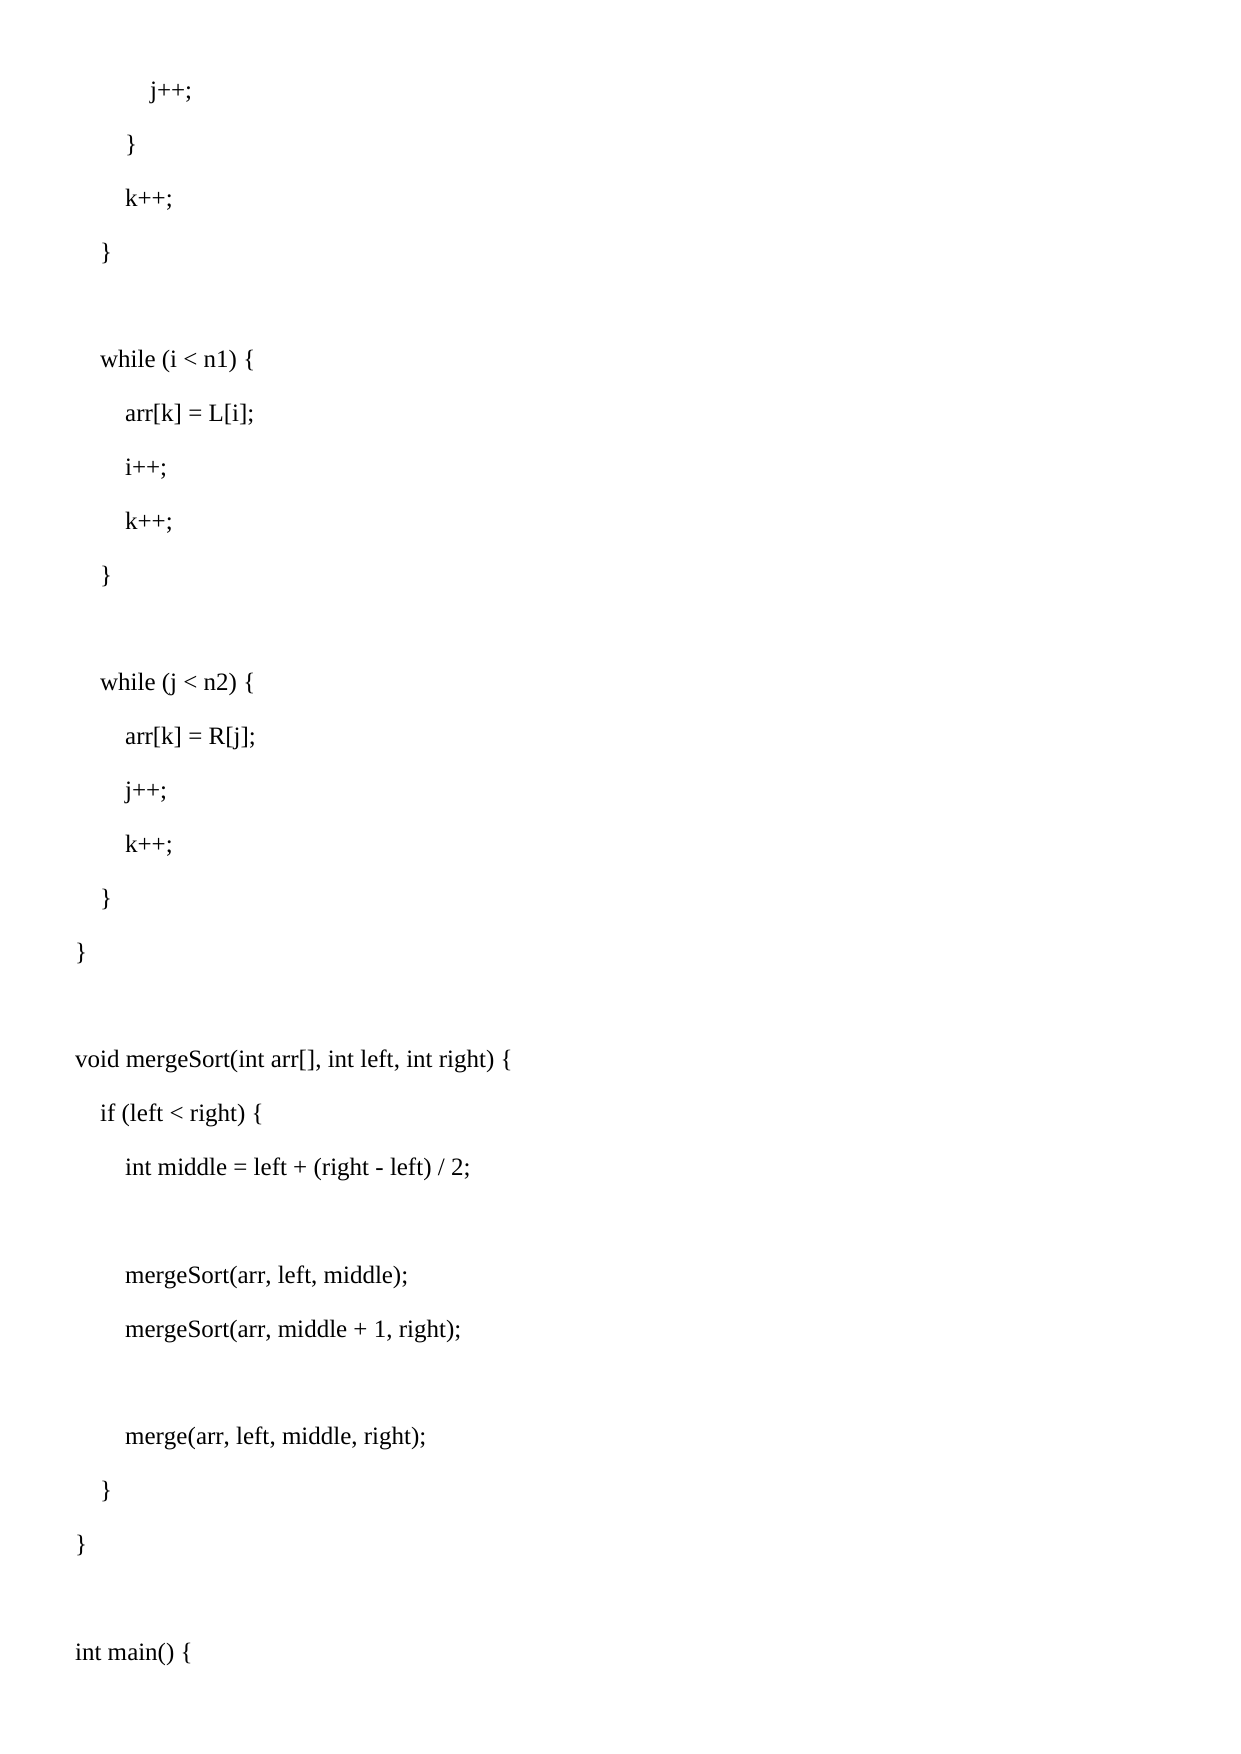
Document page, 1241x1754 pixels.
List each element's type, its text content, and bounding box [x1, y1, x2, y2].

text } [75, 129, 1165, 158]
text j++; [75, 775, 1165, 804]
text } [75, 1529, 1165, 1558]
text } [75, 937, 1165, 965]
text j++; [75, 75, 1165, 104]
text } [75, 883, 1165, 912]
text arr[k] = R[j]; [75, 721, 1165, 750]
text } [75, 560, 1165, 588]
text if (left < right) { [75, 1098, 1165, 1127]
text k++; [75, 506, 1165, 534]
text mergeSort(arr, left, middle); [75, 1260, 1165, 1288]
text while (j < n2) { [75, 667, 1165, 696]
text while (i < n1) { [75, 344, 1165, 373]
text } [75, 1475, 1165, 1504]
text mergeSort(arr, middle + 1, right); [75, 1314, 1165, 1342]
text int main() { [75, 1637, 1165, 1666]
text int middle = left + (right - left) / 2; [75, 1152, 1165, 1181]
text k++; [75, 183, 1165, 211]
text merge(arr, left, middle, right); [75, 1421, 1165, 1450]
text i++; [75, 452, 1165, 481]
text k++; [75, 829, 1165, 858]
text void mergeSort(int arr[], int left, int right) { [75, 1044, 1165, 1073]
text arr[k] = L[i]; [75, 398, 1165, 427]
text } [75, 237, 1165, 265]
